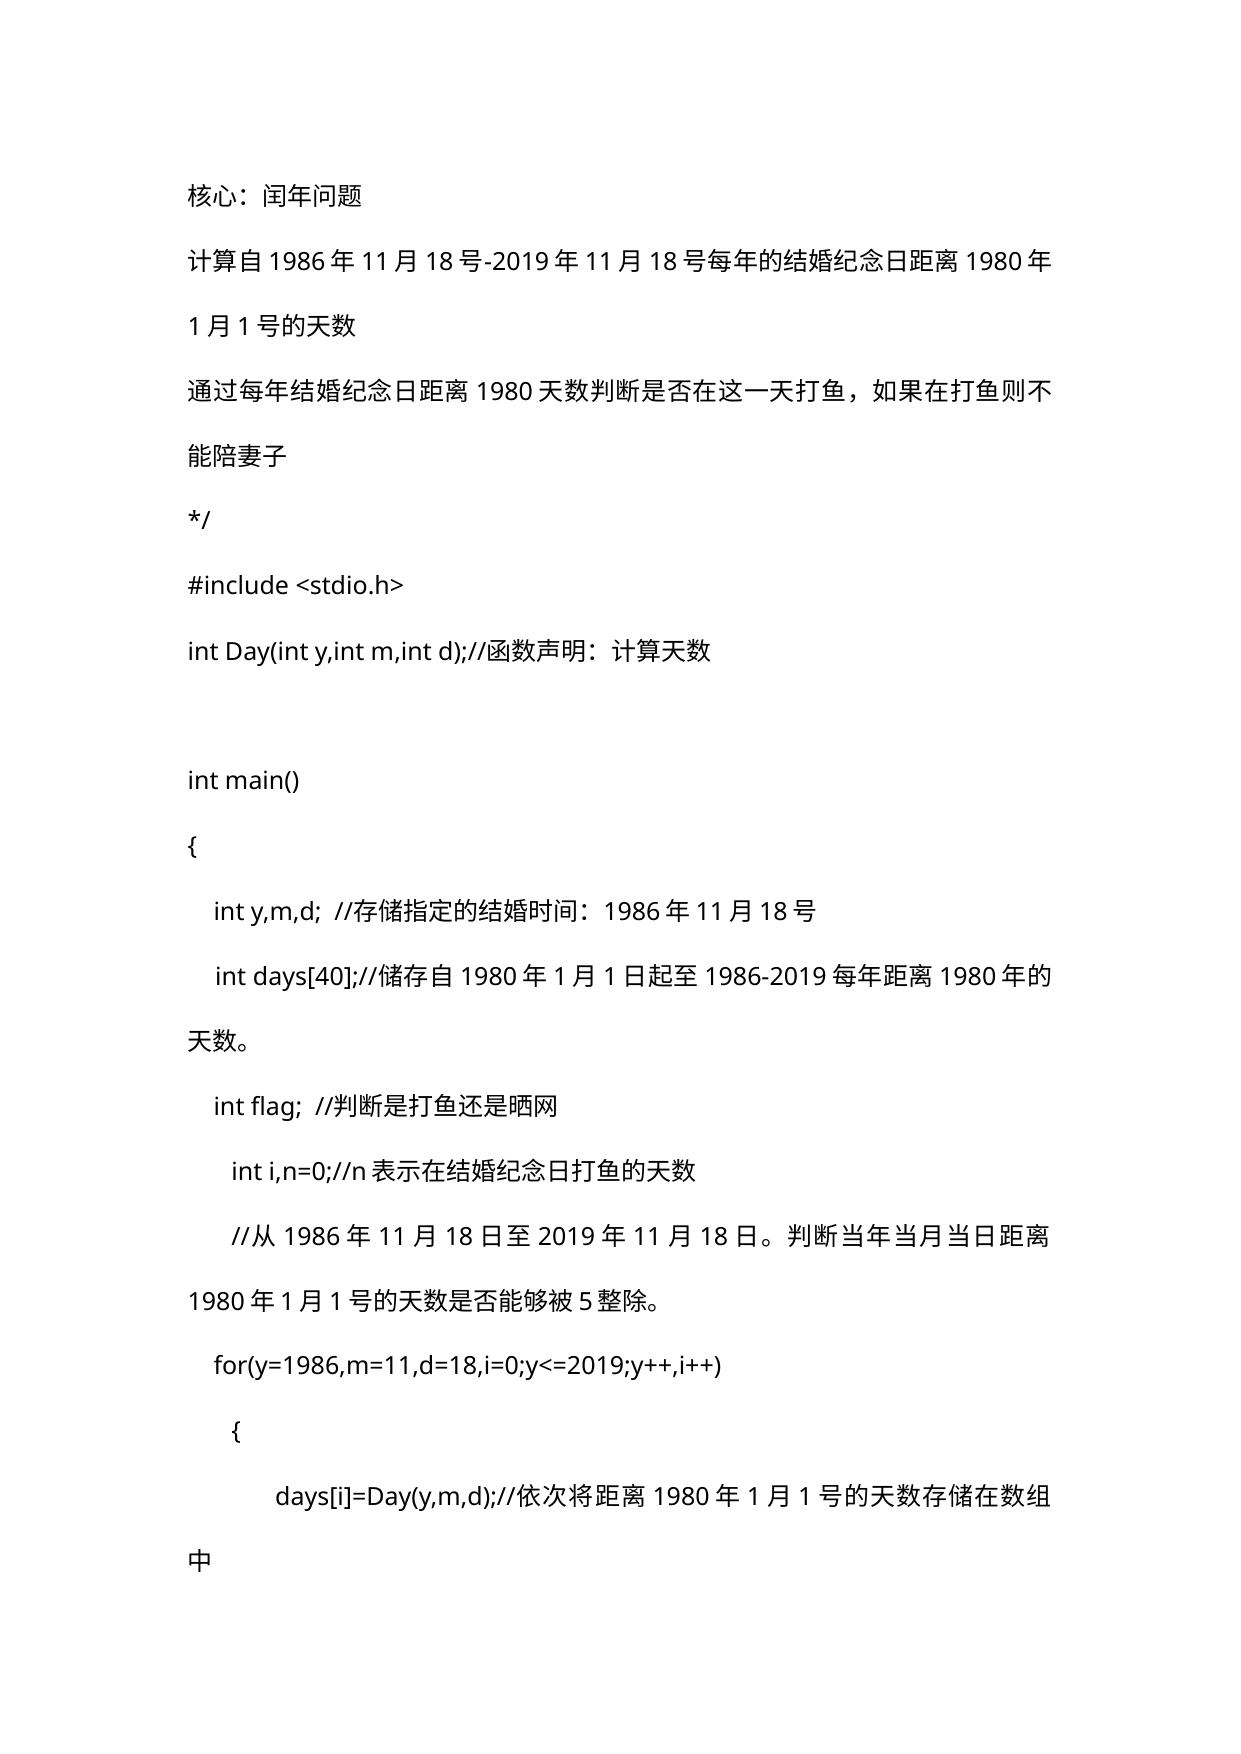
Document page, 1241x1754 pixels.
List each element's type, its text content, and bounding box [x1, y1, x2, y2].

text 通过每年结婚纪念日距离1980天数判断是否在这一天打鱼，如果在打鱼则不能陪妻子 [187, 357, 1053, 487]
text int days[40];//储存自1980年1月1日起至1986-2019每年距离1980年的天数。 [187, 942, 1053, 1072]
text int flag; //判断是打鱼还是晒网 [187, 1072, 1053, 1137]
text */ [187, 487, 1053, 552]
text int Day(int y,int m,int d);//函数声明：计算天数 [187, 617, 1053, 682]
text #include <stdio.h> [187, 552, 1053, 617]
text 核心：闰年问题 [187, 162, 1053, 227]
text days[i]=Day(y,m,d);//依次将距离1980年1月1号的天数存储在数组中 [187, 1462, 1053, 1592]
text int y,m,d; //存储指定的结婚时间：1986年11月18号 [187, 877, 1053, 942]
text { [187, 812, 1053, 877]
text int i,n=0;//n表示在结婚纪念日打鱼的天数 [187, 1137, 1053, 1202]
text int main() [187, 747, 1053, 812]
text 计算自1986年11月18号-2019年11月18号每年的结婚纪念日距离1980年1月1号的天数 [187, 227, 1053, 357]
text { [187, 1397, 1053, 1462]
text //从1986年11月18日至2019年11月18日。判断当年当月当日距离1980年1月1号的天数是否能够被5整除。 [187, 1202, 1053, 1332]
text for(y=1986,m=11,d=18,i=0;y<=2019;y++,i++) [187, 1332, 1053, 1397]
